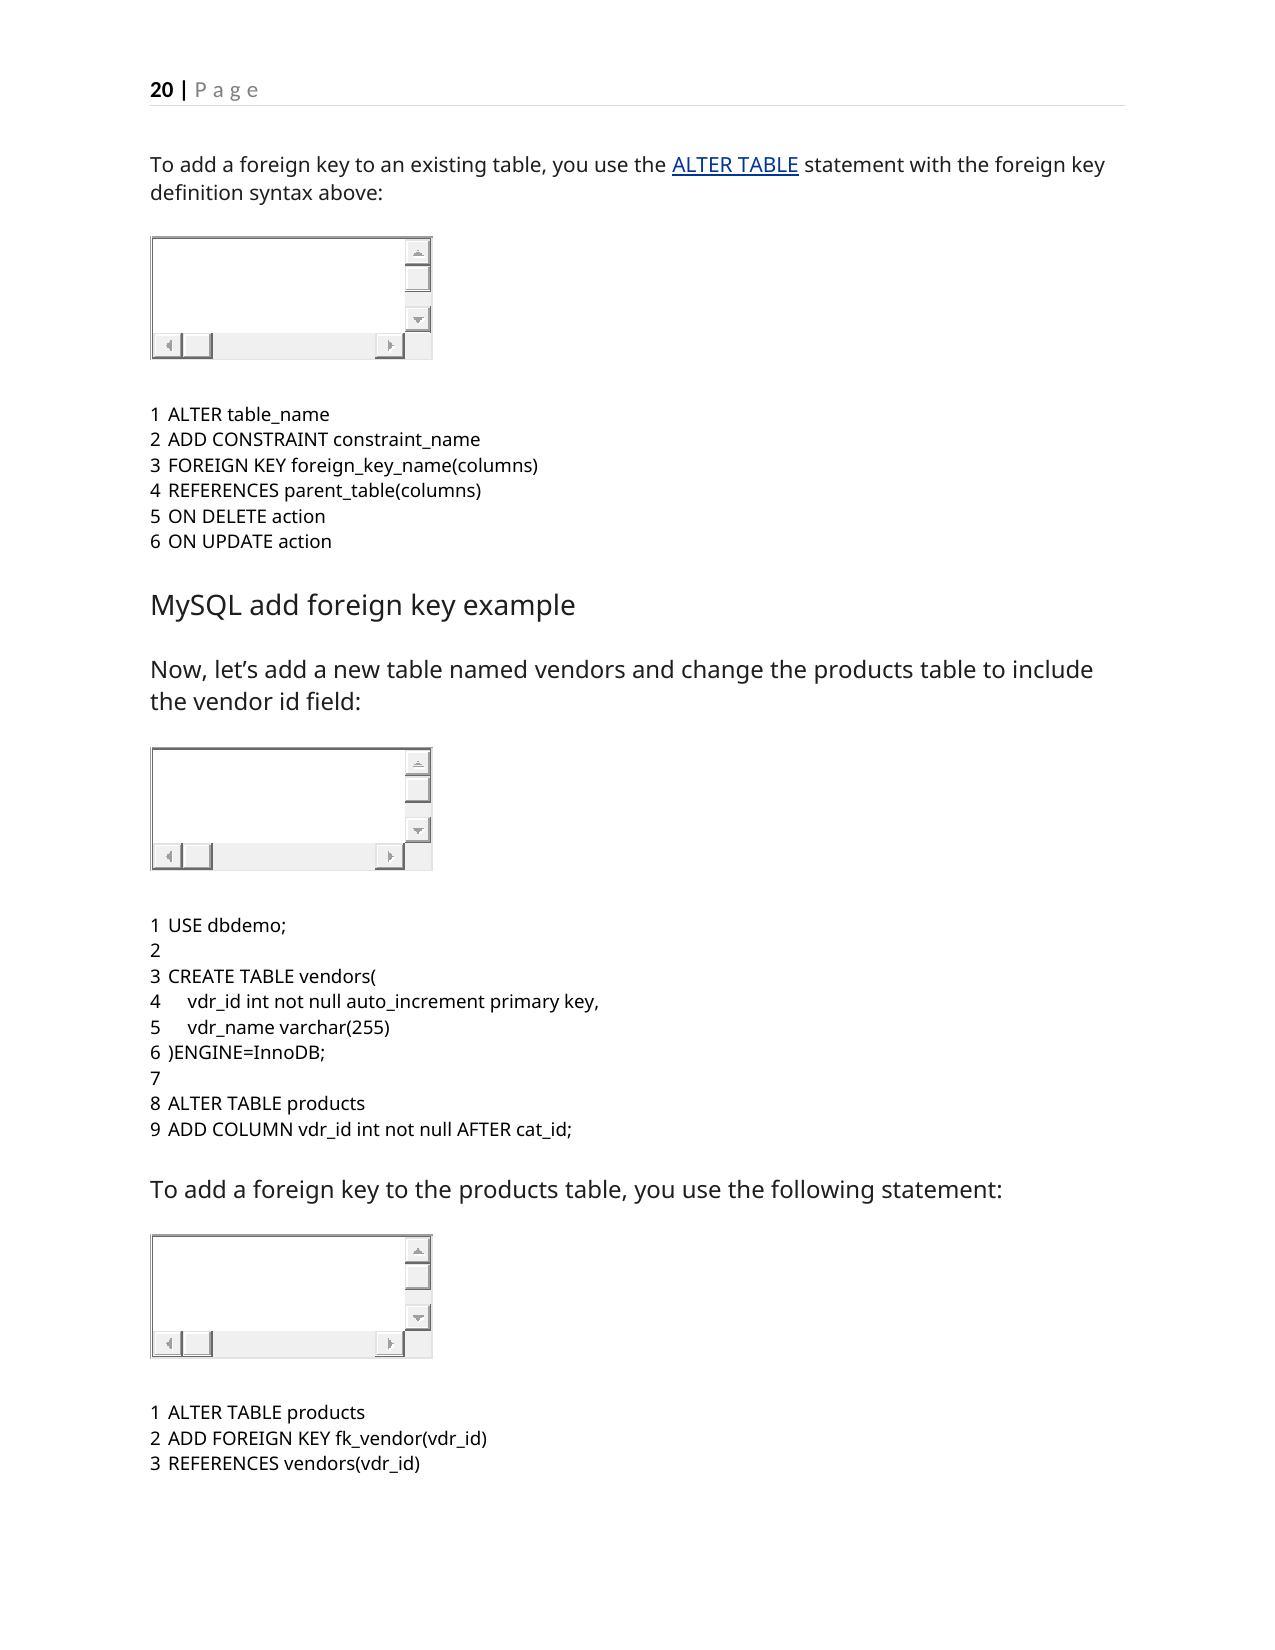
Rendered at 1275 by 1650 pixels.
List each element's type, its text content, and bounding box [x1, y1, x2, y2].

text MySQL add foreign key example [150, 585, 1125, 623]
text Now, let’s add a new table named vendors and change the products table to include the vendor id field: [150, 652, 1125, 718]
table_header 1 2 3 4 5 6 7 8 9 [149, 910, 166, 1143]
table_header 1 2 3 4 5 [149, 1398, 166, 1477]
text To add a foreign key to an existing table, you use the ALTER TABLE statement with the foreign key definition syntax above: [150, 150, 1125, 207]
table_header USE dbdemo; CREATE TABLE vendors( vdr_id int not null auto_increment primary key, vdr_name varchar(255) )ENGINE=InnoDB; ALTER TABLE products ADD COLUMN vdr_id int not null AFTER cat_id; [166, 910, 1133, 1143]
table_header 1 2 3 4 5 6 [149, 400, 166, 556]
text To add a foreign key to the products table, you use the following statement: [150, 1172, 1125, 1205]
table_header ALTER table_name ADD CONSTRAINT constraint_name FOREIGN KEY foreign_key_name(columns) REFERENCES parent_table(columns) ON DELETE action ON UPDATE action [166, 400, 1133, 556]
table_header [166, 1398, 1133, 1477]
